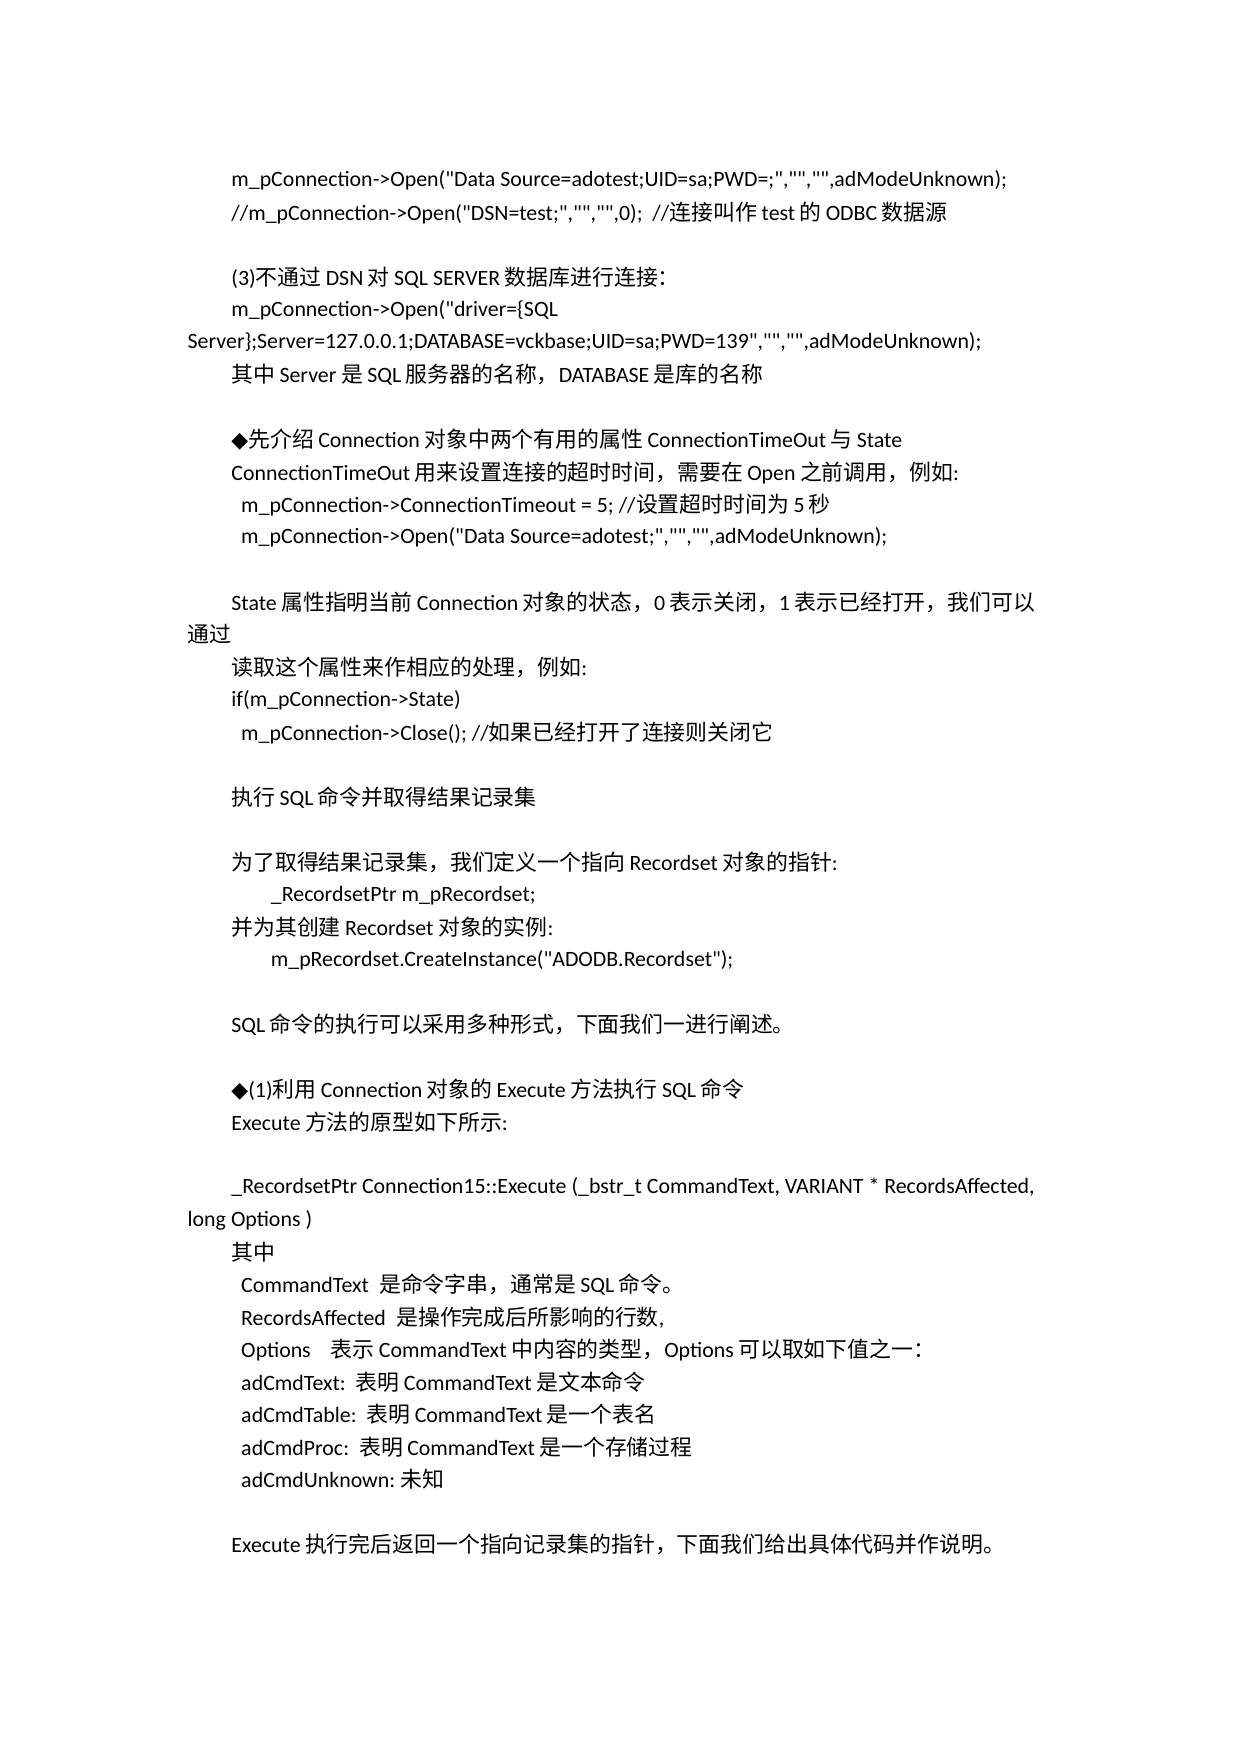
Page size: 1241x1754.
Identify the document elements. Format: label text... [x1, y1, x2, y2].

text m_pRecordset.CreateInstance("ADODB.Recordset"); [187, 942, 1053, 974]
text if(m_pConnection->State) [187, 682, 1053, 714]
text Execute执行完后返回一个指向记录集的指针，下面我们给出具体代码并作说明。 [187, 1527, 1053, 1559]
text _RecordsetPtr Connection15::Execute (_bstr_t CommandText, VARIANT * RecordsAffected, long Options ) [187, 1169, 1053, 1234]
text m_pConnection->Open("driver={SQL Server};Server=127.0.0.1;DATABASE=vckbase;UID=sa;PWD=139","","",adModeUnknown); [187, 292, 1053, 357]
text 执行SQL命令并取得结果记录集 [187, 779, 1053, 812]
text m_pConnection->ConnectionTimeout = 5; //设置超时时间为5秒 [187, 487, 1053, 519]
text adCmdUnknown: 未知 [187, 1462, 1053, 1494]
text Execute方法的原型如下所示: [187, 1104, 1053, 1137]
text ◆(1)利用Connection对象的Execute方法执行SQL命令 [187, 1072, 1053, 1104]
text ConnectionTimeOut用来设置连接的超时时间，需要在Open之前调用，例如: [187, 454, 1053, 487]
text ◆先介绍Connection对象中两个有用的属性ConnectionTimeOut与State [187, 422, 1053, 454]
text _RecordsetPtr m_pRecordset; [187, 877, 1053, 909]
text //m_pConnection->Open("DSN=test;","","",0); //连接叫作test的ODBC数据源 [187, 194, 1053, 227]
text (3)不通过DSN对SQL SERVER数据库进行连接： [187, 259, 1053, 292]
text 读取这个属性来作相应的处理，例如: [187, 649, 1053, 682]
text adCmdTable: 表明CommandText是一个表名 [187, 1397, 1053, 1429]
text m_pConnection->Open("Data Source=adotest;UID=sa;PWD=;","","",adModeUnknown); [187, 162, 1053, 194]
text m_pConnection->Open("Data Source=adotest;","","",adModeUnknown); [187, 519, 1053, 552]
text 并为其创建Recordset对象的实例: [187, 909, 1053, 942]
text m_pConnection->Close(); //如果已经打开了连接则关闭它 [187, 714, 1053, 747]
text 为了取得结果记录集，我们定义一个指向Recordset对象的指针: [187, 844, 1053, 877]
text adCmdProc: 表明CommandText是一个存储过程 [187, 1429, 1053, 1462]
text adCmdText: 表明CommandText是文本命令 [187, 1364, 1053, 1397]
text CommandText 是命令字串，通常是SQL命令。 [187, 1267, 1053, 1299]
text State属性指明当前Connection对象的状态，0表示关闭，1表示已经打开，我们可以通过 [187, 584, 1053, 649]
text 其中Server是SQL服务器的名称，DATABASE是库的名称 [187, 357, 1053, 389]
text 其中 [187, 1234, 1053, 1267]
text Options 表示CommandText中内容的类型，Options可以取如下值之一： [187, 1332, 1053, 1364]
text RecordsAffected 是操作完成后所影响的行数, [187, 1299, 1053, 1332]
text SQL命令的执行可以采用多种形式，下面我们一进行阐述。 [187, 1007, 1053, 1039]
